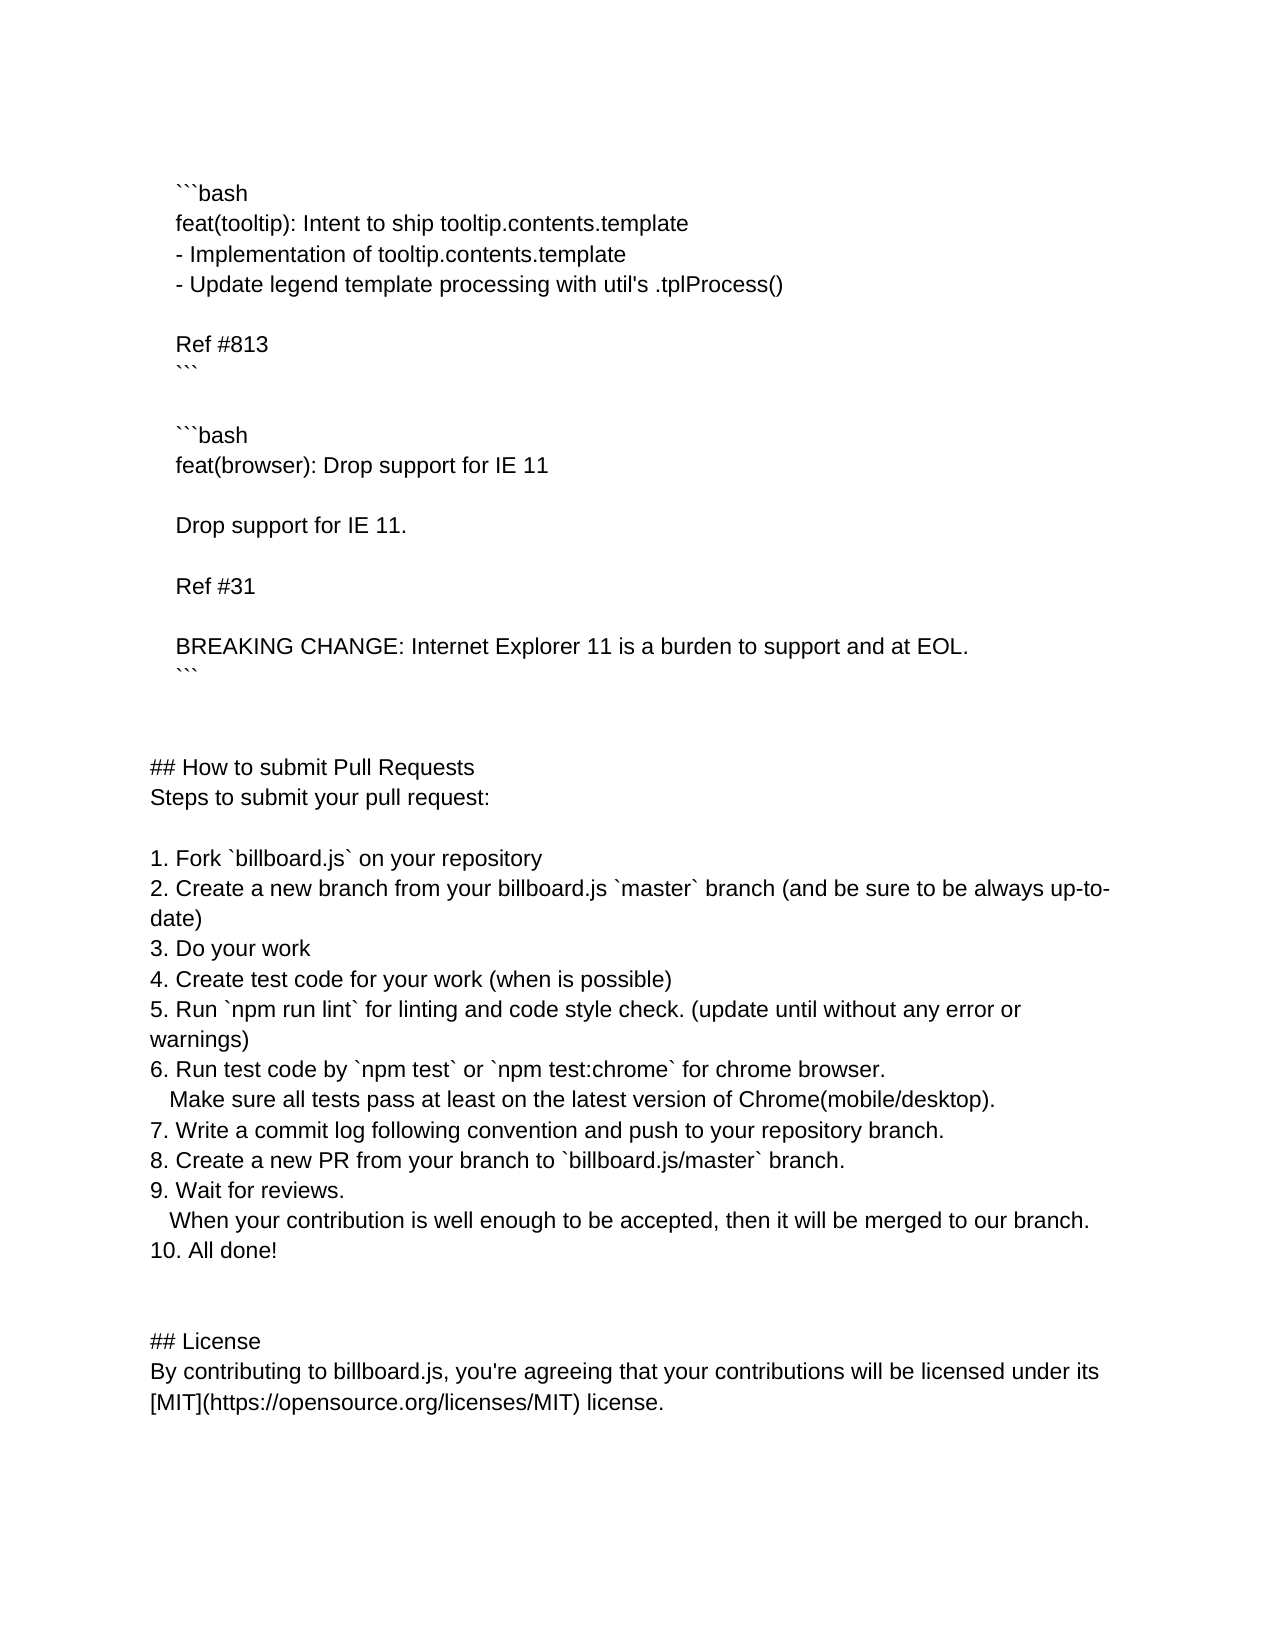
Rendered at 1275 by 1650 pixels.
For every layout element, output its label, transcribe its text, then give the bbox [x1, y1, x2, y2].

text ```bash [150, 422, 1125, 448]
text 5. Run `npm run lint` for linting and code style check. (update until without any error or warnings) [150, 996, 1125, 1052]
text ## How to submit Pull Requests [150, 754, 1125, 781]
text ``` [150, 361, 1125, 388]
text feat(tooltip): Intent to ship tooltip.contents.template [150, 210, 1125, 237]
text ```bash [150, 180, 1125, 207]
text BREAKING CHANGE: Internet Explorer 11 is a burden to support and at EOL. [150, 633, 1125, 660]
text 3. Do your work [150, 935, 1125, 962]
text When your contribution is well enough to be accepted, then it will be merged to our branch. [150, 1207, 1125, 1234]
text feat(browser): Drop support for IE 11 [150, 452, 1125, 478]
text Ref #813 [150, 331, 1125, 358]
text 10. All done! [150, 1237, 1125, 1264]
text Steps to submit your pull request: [150, 784, 1125, 811]
text 4. Create test code for your work (when is possible) [150, 966, 1125, 992]
text - Implementation of tooltip.contents.template [150, 241, 1125, 267]
text ## License [150, 1328, 1125, 1354]
text Ref #31 [150, 573, 1125, 599]
text Make sure all tests pass at least on the latest version of Chrome(mobile/desktop). [150, 1086, 1125, 1113]
text 8. Create a new PR from your branch to `billboard.js/master` branch. [150, 1147, 1125, 1173]
text 6. Run test code by `npm test` or `npm test:chrome` for chrome browser. [150, 1056, 1125, 1083]
text 9. Wait for reviews. [150, 1177, 1125, 1203]
text 7. Write a commit log following convention and push to your repository branch. [150, 1117, 1125, 1143]
text ``` [150, 663, 1125, 690]
text By contributing to billboard.js, you're agreeing that your contributions will be licensed under its [MIT](https://opensource.org/licenses/MIT) license. [150, 1358, 1125, 1415]
text 2. Create a new branch from your billboard.js `master` branch (and be sure to be always up-to-date) [150, 875, 1125, 932]
text - Update legend template processing with util's .tplProcess() [150, 271, 1125, 297]
text Drop support for IE 11. [150, 512, 1125, 539]
text 1. Fork `billboard.js` on your repository [150, 845, 1125, 871]
